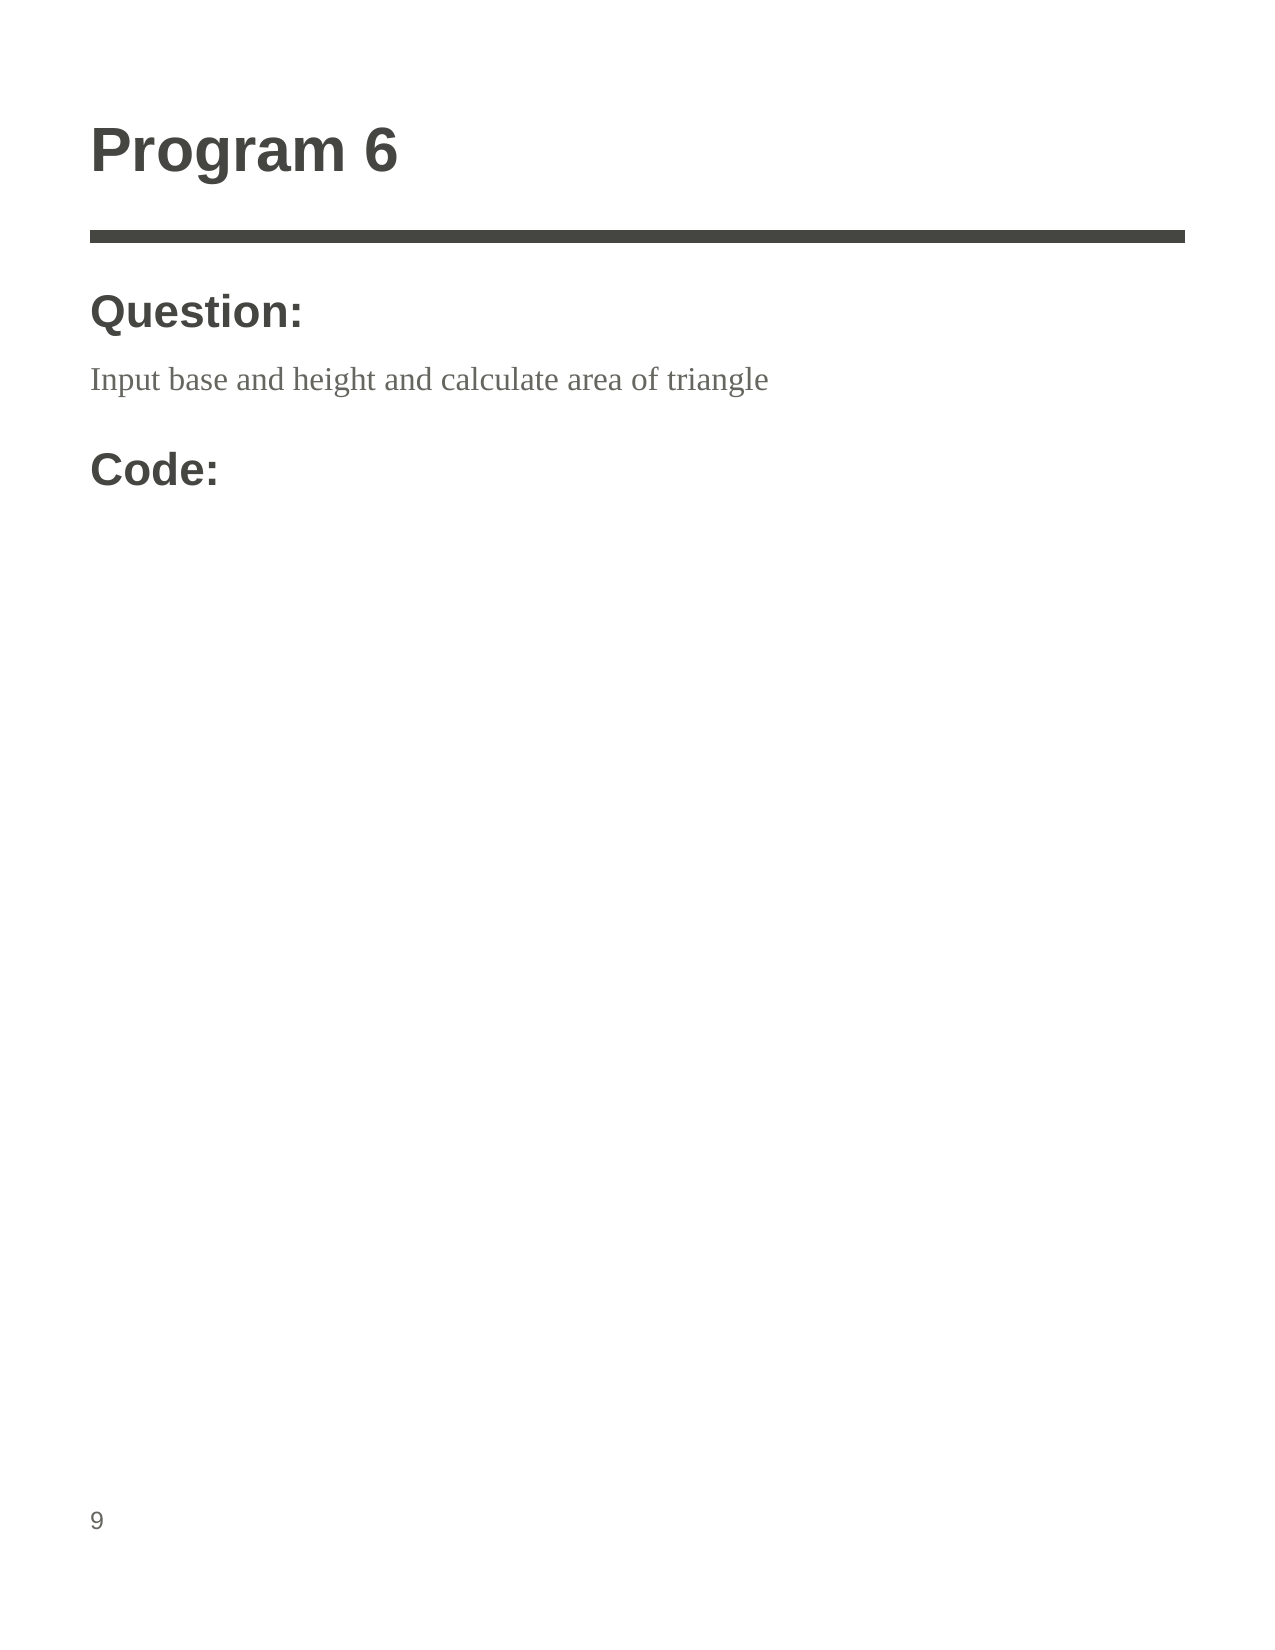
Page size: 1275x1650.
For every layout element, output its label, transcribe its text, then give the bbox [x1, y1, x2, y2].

subtitle Code: [90, 443, 1185, 495]
title Program 6 [90, 112, 1185, 230]
subtitle Question: [90, 284, 1185, 337]
text Input base and height and calculate area of triangle [90, 359, 1185, 397]
